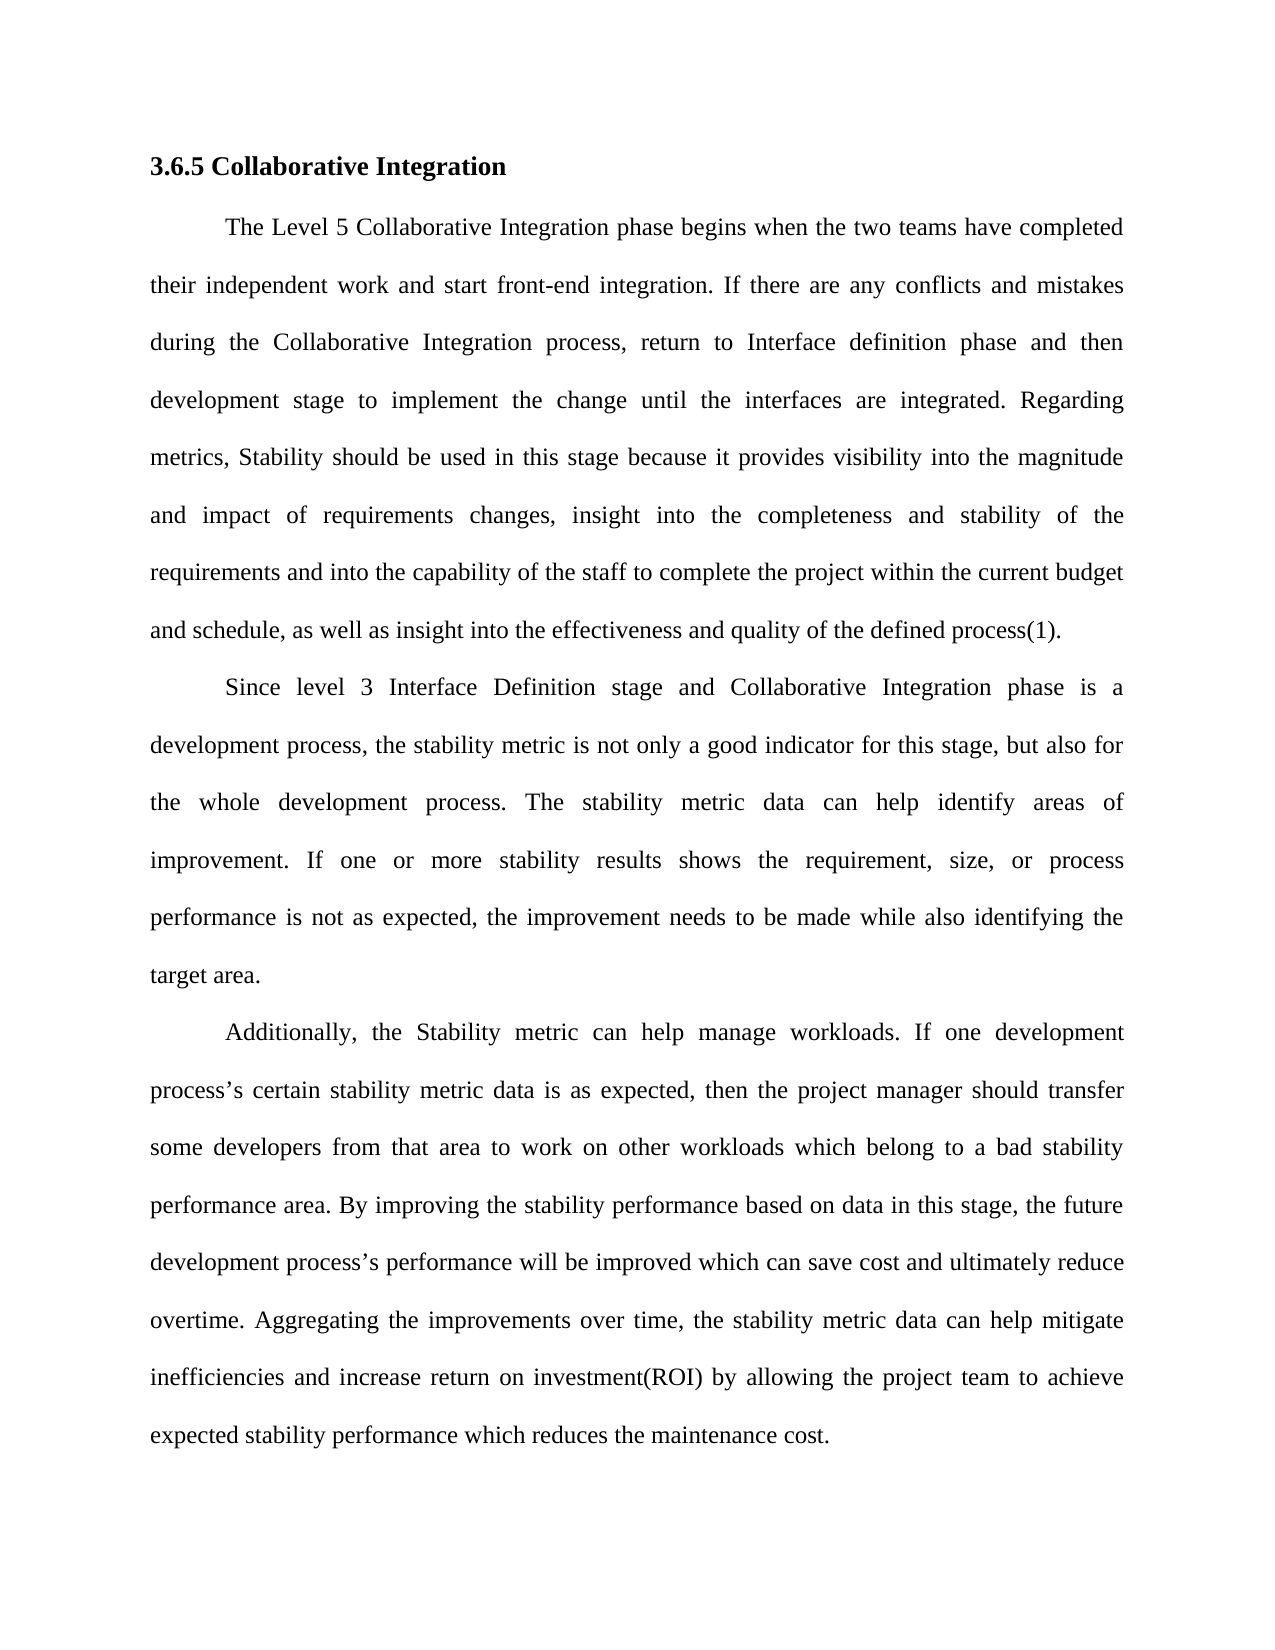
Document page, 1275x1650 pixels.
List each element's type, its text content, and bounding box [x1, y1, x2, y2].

text The Level 5 Collaborative Integration phase begins when the two teams have completed their independent work and start front-end integration. If there are any conflicts and mistakes during the Collaborative Integration process, return to Interface definition phase and then development stage to implement the change until the interfaces are integrated. Regarding metrics, Stability should be used in this stage because it provides visibility into the magnitude and impact of requirements changes, insight into the completeness and stability of the requirements and into the capability of the staff to complete the project within the current budget and schedule, as well as insight into the effectiveness and quality of the defined process(1). [150, 212, 1125, 643]
text Since level 3 Interface Definition stage and Collaborative Integration phase is a development process, the stability metric is not only a good indicator for this stage, but also for the whole development process. The stability metric data can help identify areas of improvement. If one or more stability results shows the requirement, size, or process performance is not as expected, the improvement needs to be made while also identifying the target area. [150, 672, 1125, 988]
text Additionally, the Stability metric can help manage workloads. If one development process’s certain stability metric data is as expected, then the project manager should transfer some developers from that area to work on other workloads which belong to a bad stability performance area. By improving the stability performance based on data in this stage, the future development process’s performance will be improved which can save cost and ultimately reduce overtime. Aggregating the improvements over time, the stability metric data can help mitigate inefficiencies and increase return on investment(ROI) by allowing the project team to achieve expected stability performance which reduces the maintenance cost. [150, 1017, 1125, 1448]
subtitle 3.6.5 Collaborative Integration [150, 150, 1125, 181]
